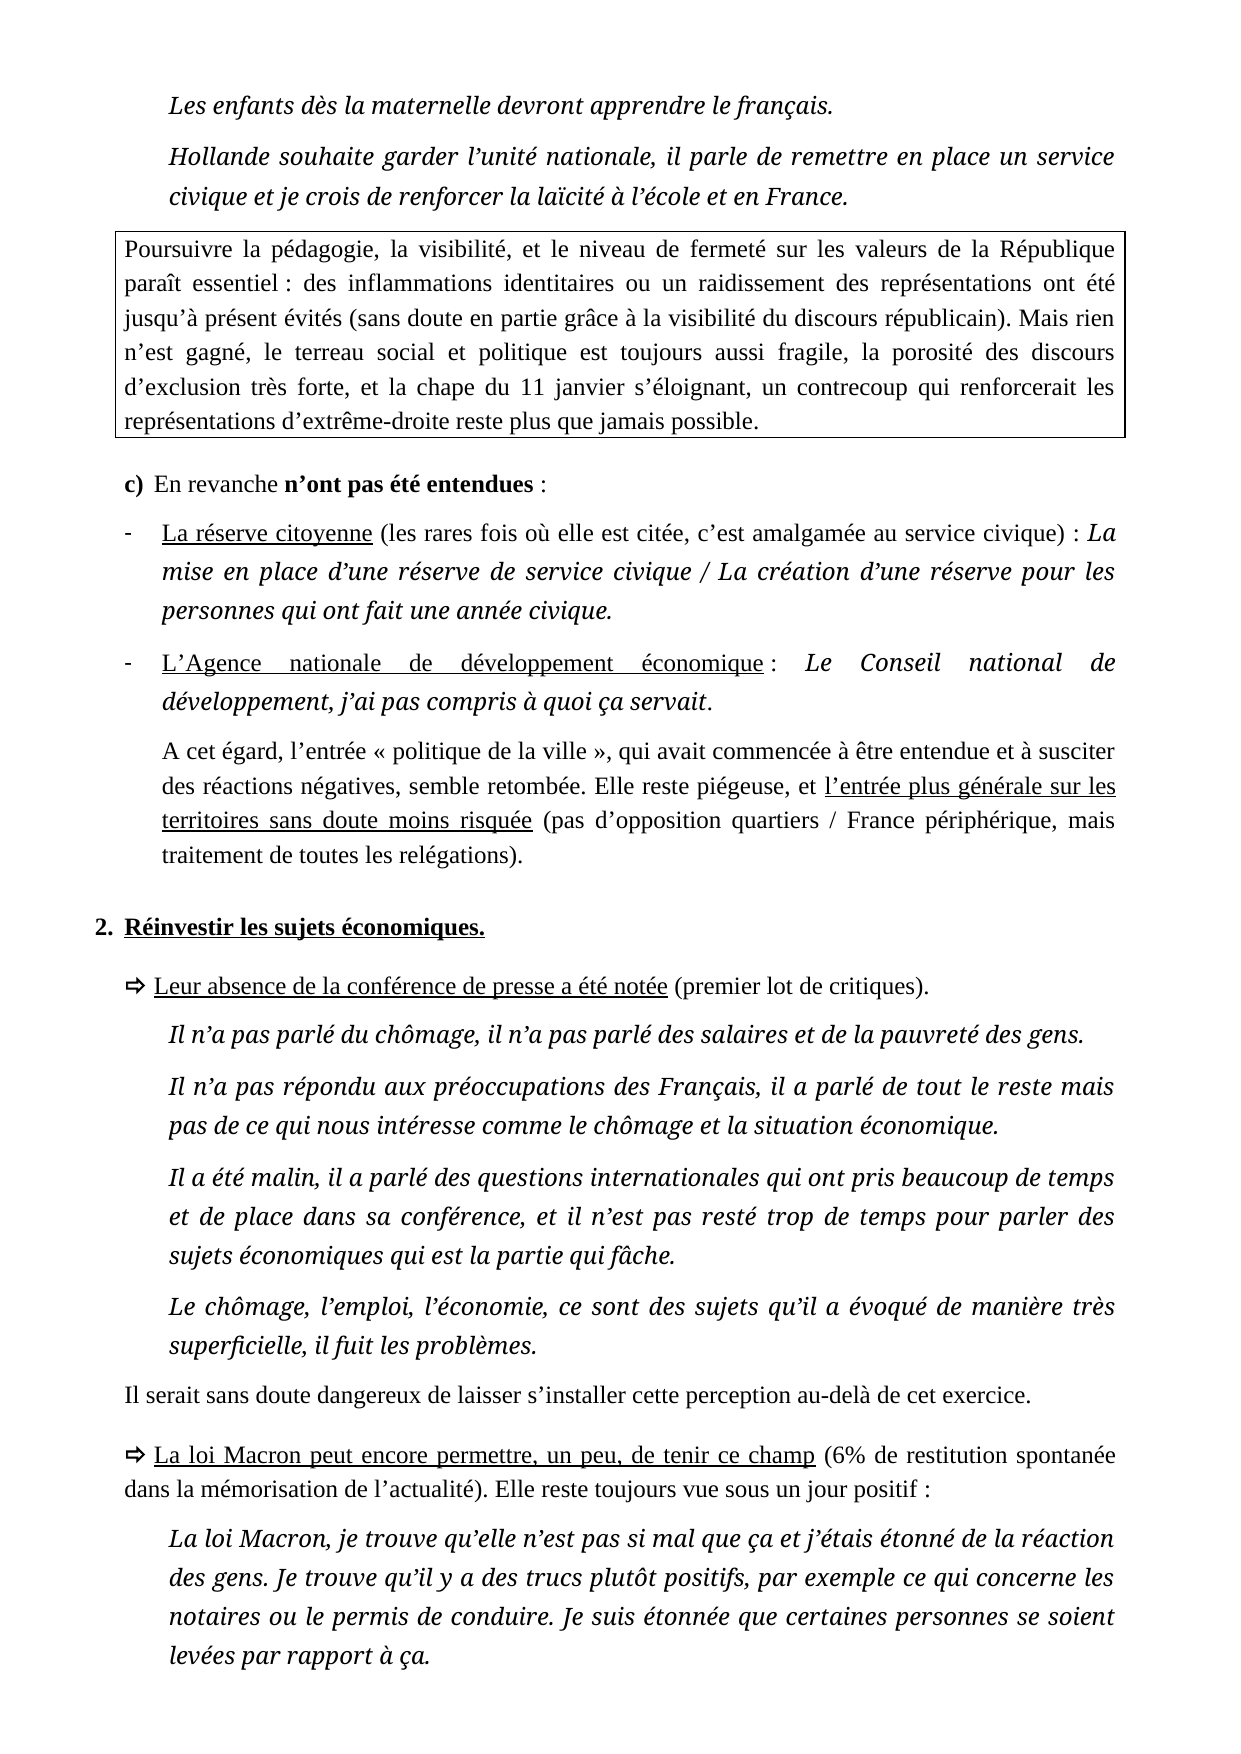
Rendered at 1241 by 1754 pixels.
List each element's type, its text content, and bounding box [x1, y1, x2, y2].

list L’Agence nationale de développement économique : Le Conseil national de développement, j’ai pas compris à quoi ça servait. [124, 646, 1116, 717]
list Poursuivre la pédagogie, la visibilité, et le niveau de fermeté sur les valeurs de la République paraît essentiel : des inflammations identitaires ou un raidissement des représentations ont été jusqu’à présent évités (sans doute en partie grâce à la visibilité du discours républicain). Mais rien n’est gagné, le terreau social et politique est toujours aussi fragile, la porosité des discours d’exclusion très forte, et la chape du 11 janvier s’éloignant, un contrecoup qui renforcerait les représentations d’extrême-droite reste plus que jamais possible. [116, 232, 1124, 437]
text Il n’a pas répondu aux préoccupations des Français, il a parlé de tout le reste mais pas de ce qui nous intéresse comme le chômage et la situation économique. [168, 1070, 1116, 1141]
list A cet égard, l’entrée « politique de la ville », qui avait commencée à être entendue et à susciter des réactions négatives, semble retombée. Elle reste piégeuse, et l’entrée plus générale sur les territoires sans doute moins risquée (pas d’opposition quartiers / France périphérique, mais traitement de toutes les relégations). [162, 736, 1116, 868]
text La loi Macron, je trouve qu’elle n’est pas si mal que ça et j’étais étonné de la réaction des gens. Je trouve qu’il y a des trucs plutôt positifs, par exemple ce qui concerne les notaires ou le permis de conduire. Je suis étonnée que certaines personnes se soient levées par rapport à ça. [168, 1522, 1116, 1671]
list Réinvestir les sujets économiques. [94, 912, 1116, 940]
list La réserve citoyenne (les rares fois où elle est citée, c’est amalgamée au service civique) : La mise en place d’une réserve de service civique / La création d’une réserve pour les personnes qui ont fait une année civique. [124, 516, 1116, 627]
list La loi Macron peut encore permettre, un peu, de tenir ce champ (6% de restitution spontanée dans la mémorisation de l’actualité). Elle reste toujours vue sous un jour positif : [124, 1440, 1116, 1503]
text Le chômage, l’emploi, l’économie, ce sont des sujets qu’il a évoqué de manière très superficielle, il fuit les problèmes. [168, 1290, 1116, 1362]
text Il serait sans doute dangereux de laisser s’installer cette perception au-delà de cet exercice. [124, 1381, 1116, 1409]
text Les enfants dès la maternelle devront apprendre le français. [168, 89, 1116, 121]
list En revanche n’ont pas été entendues : [124, 469, 1116, 498]
text Il a été malin, il a parlé des questions internationales qui ont pris beaucoup de temps et de place dans sa conférence, et il n’est pas resté trop de temps pour parler des sujets économiques qui est la partie qui fâche. [168, 1160, 1116, 1271]
text Il n’a pas parlé du chômage, il n’a pas parlé des salaires et de la pauvreté des gens. [168, 1018, 1116, 1051]
text Hollande souhaite garder l’unité nationale, il parle de remettre en place un service civique et je crois de renforcer la laïcité à l’école et en France. [168, 140, 1116, 212]
list Leur absence de la conférence de presse a été notée (premier lot de critiques). [124, 971, 1116, 1000]
